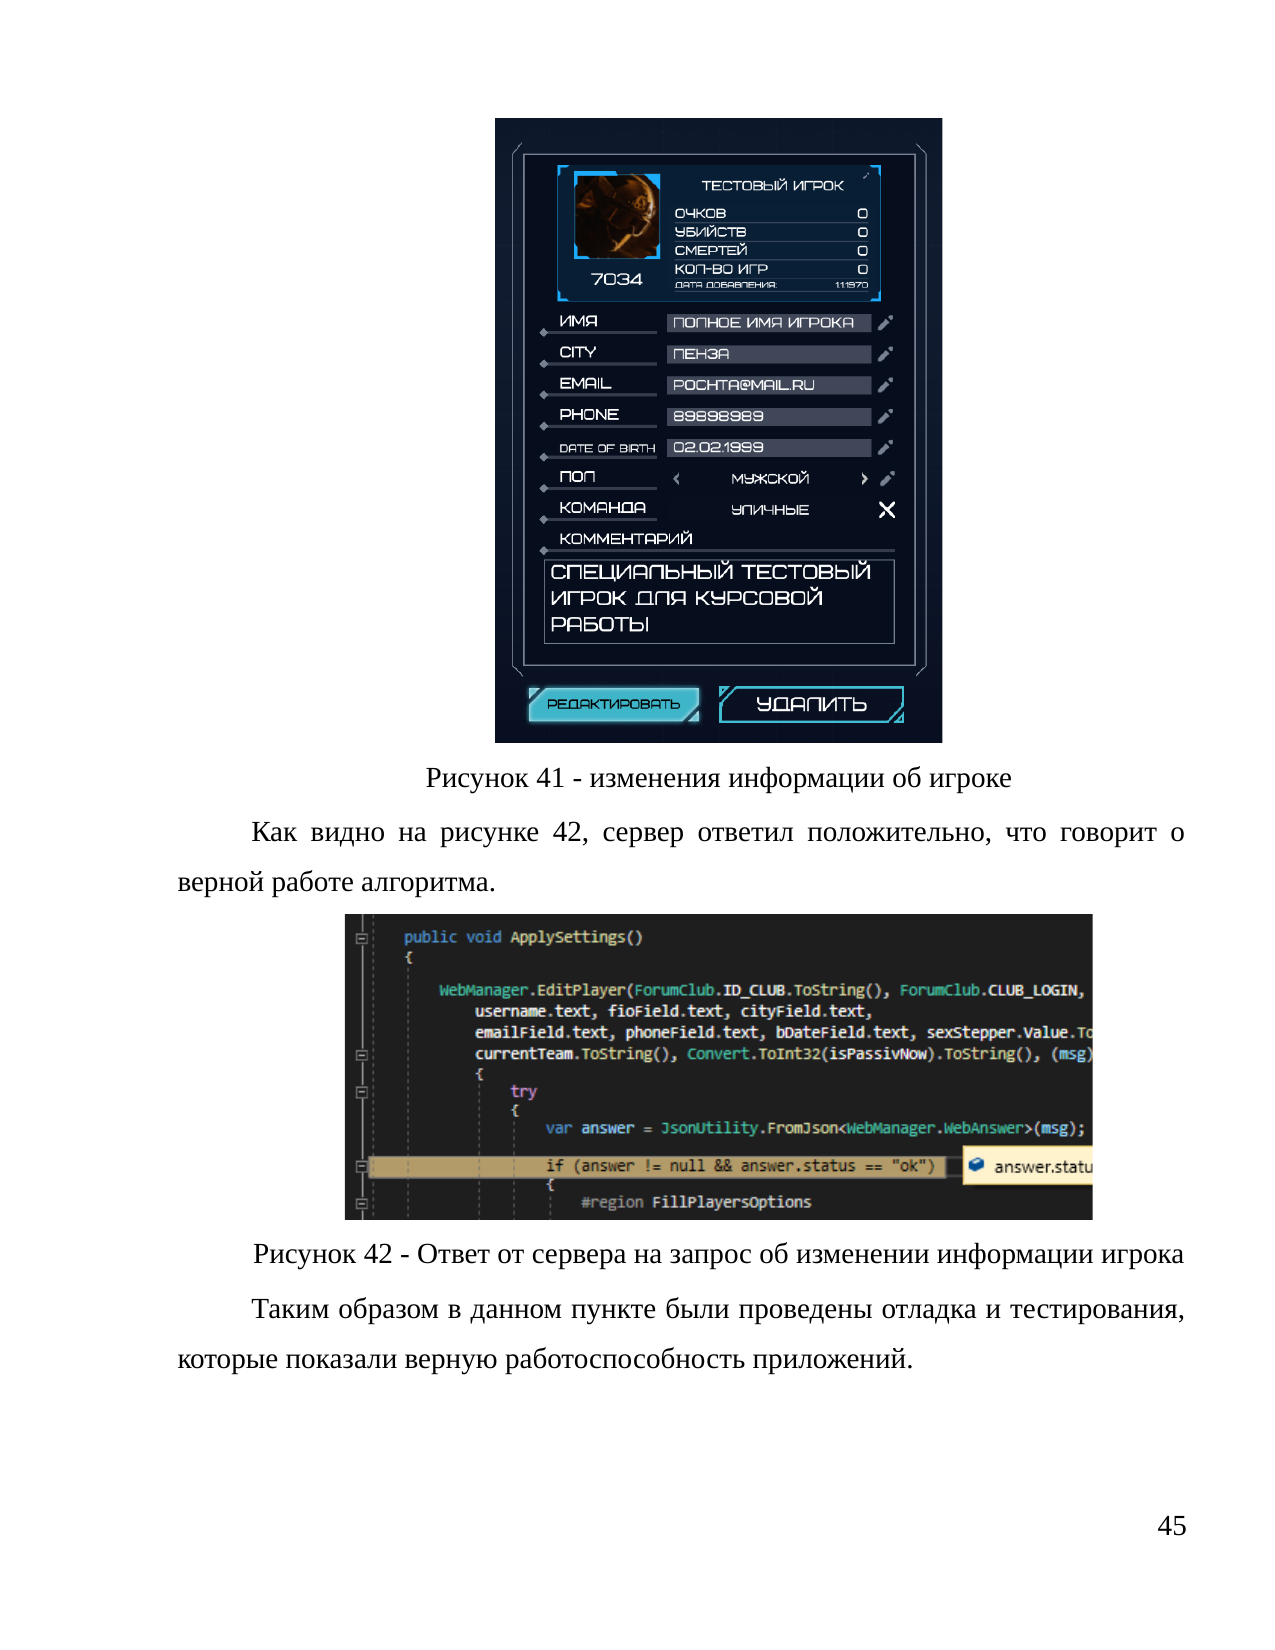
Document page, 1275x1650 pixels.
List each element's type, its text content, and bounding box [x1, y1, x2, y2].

text Рисунок 41 - изменения информации об игроке [177, 760, 1186, 793]
picture [344, 914, 1093, 1220]
text Таким образом в данном пункте были проведены отладка и тестирования, которые показали верную работоспособность приложений. [177, 1291, 1186, 1375]
picture [495, 118, 943, 743]
text Рисунок 42 - Ответ от сервера на запрос об изменении информации игрока [177, 1237, 1186, 1270]
text Как видно на рисунке 42, сервер ответил положительно, что говорит о верной работе алгоритма. [177, 814, 1186, 898]
